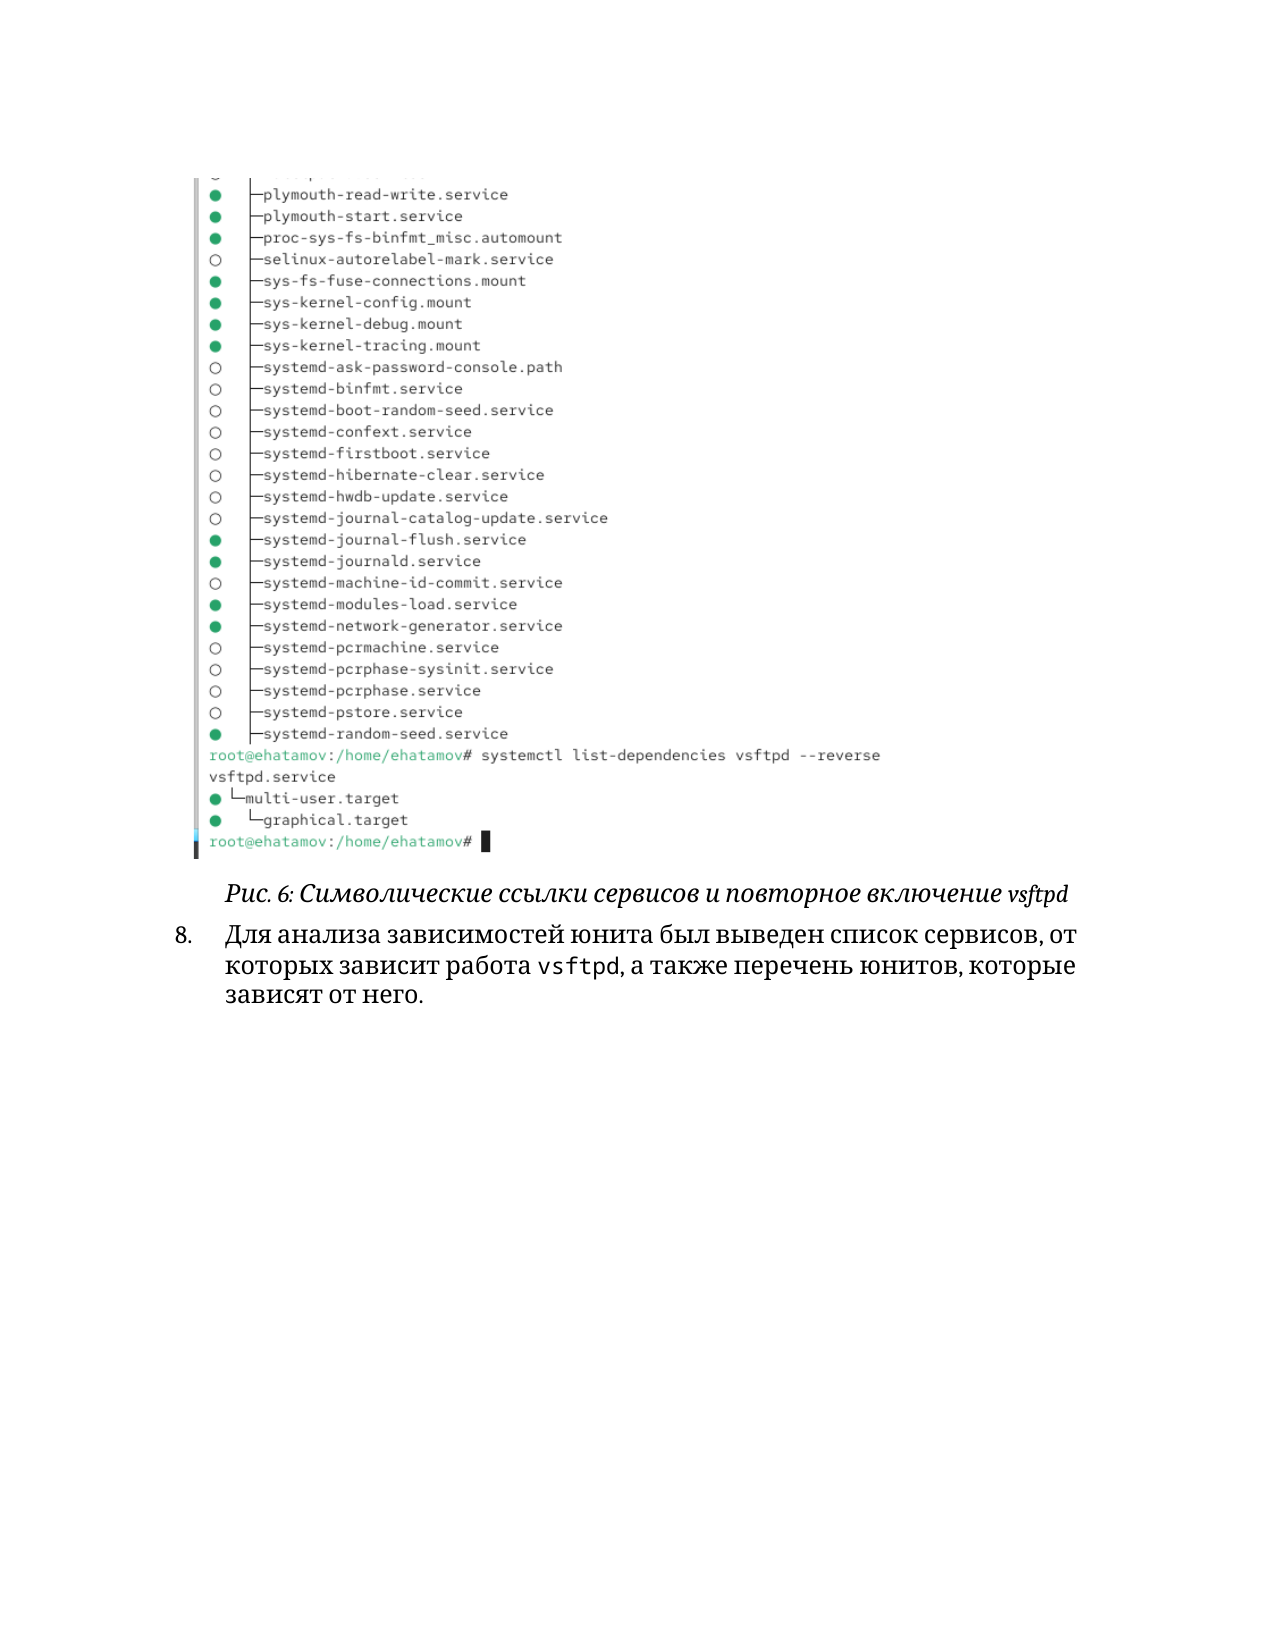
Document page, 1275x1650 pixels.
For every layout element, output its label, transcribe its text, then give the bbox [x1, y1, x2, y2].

list Рис. 6: Символические ссылки сервисов и повторное включение vsftpd [175, 880, 1125, 908]
picture [193, 178, 1069, 859]
list Для анализа зависимостей юнита был выведен список сервисов, от которых зависит работа vsftpd, а также перечень юнитов, которые зависят от него. [175, 921, 1125, 1010]
